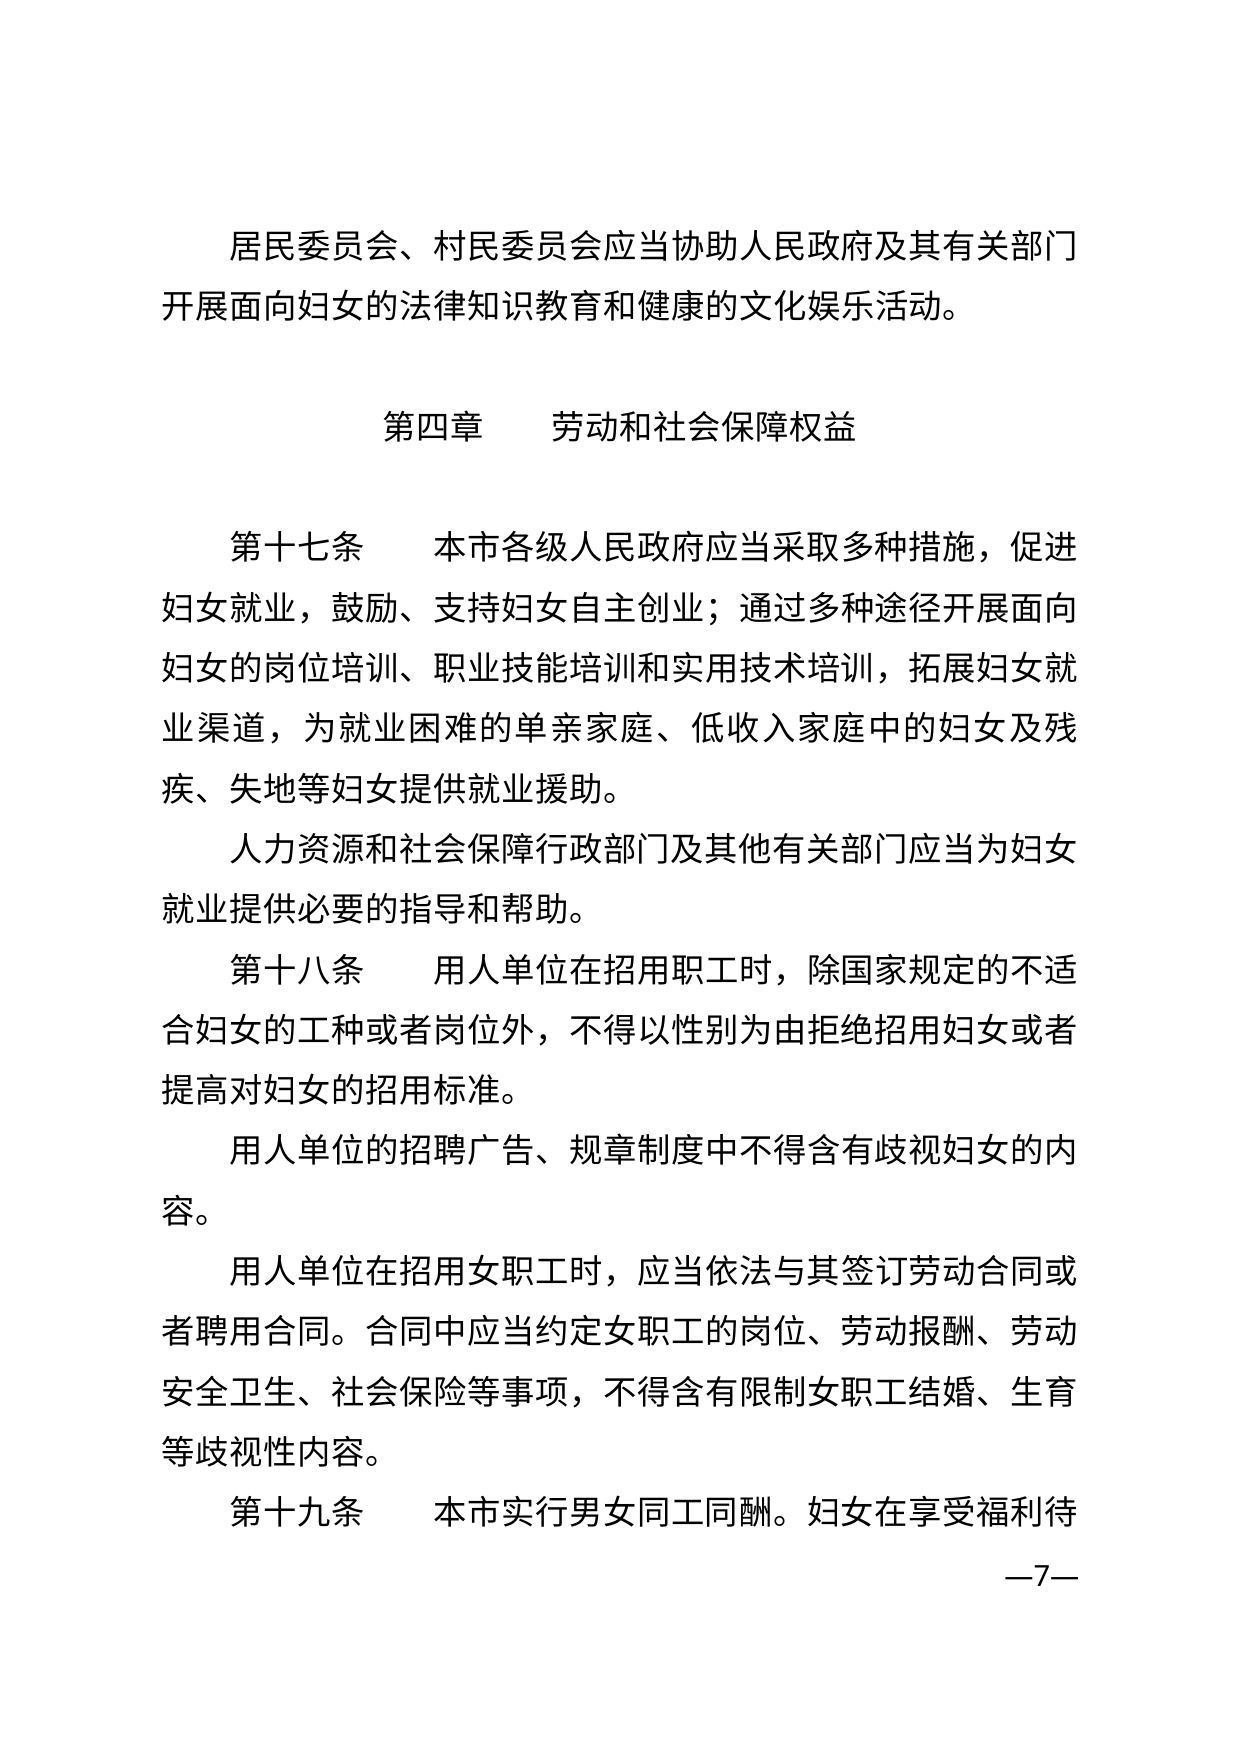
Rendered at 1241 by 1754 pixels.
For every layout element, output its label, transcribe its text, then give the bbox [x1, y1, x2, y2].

text 居民委员会、村民委员会应当协助人民政府及其有关部门开展面向妇女的法律知识教育和健康的文化娱乐活动。 [162, 213, 1078, 334]
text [162, 1480, 1078, 1540]
text 人力资源和社会保障行政部门及其他有关部门应当为妇女就业提供必要的指导和帮助。 [162, 817, 1078, 937]
text 第四章 劳动和社会保障权益 [162, 394, 1078, 455]
text 用人单位的招聘广告、规章制度中不得含有歧视妇女的内容。 [162, 1118, 1078, 1239]
text 第十八条 用人单位在招用职工时，除国家规定的不适合妇女的工种或者岗位外，不得以性别为由拒绝招用妇女或者提高对妇女的招用标准。 [162, 937, 1078, 1118]
text 用人单位在招用女职工时，应当依法与其签订劳动合同或者聘用合同。合同中应当约定女职工的岗位、劳动报酬、劳动安全卫生、社会保险等事项，不得含有限制女职工结婚、生育等歧视性内容。 [162, 1239, 1078, 1480]
text 第十七条 本市各级人民政府应当采取多种措施，促进妇女就业，鼓励、支持妇女自主创业；通过多种途径开展面向妇女的岗位培训、职业技能培训和实用技术培训，拓展妇女就业渠道，为就业困难的单亲家庭、低收入家庭中的妇女及残疾、失地等妇女提供就业援助。 [162, 515, 1078, 817]
